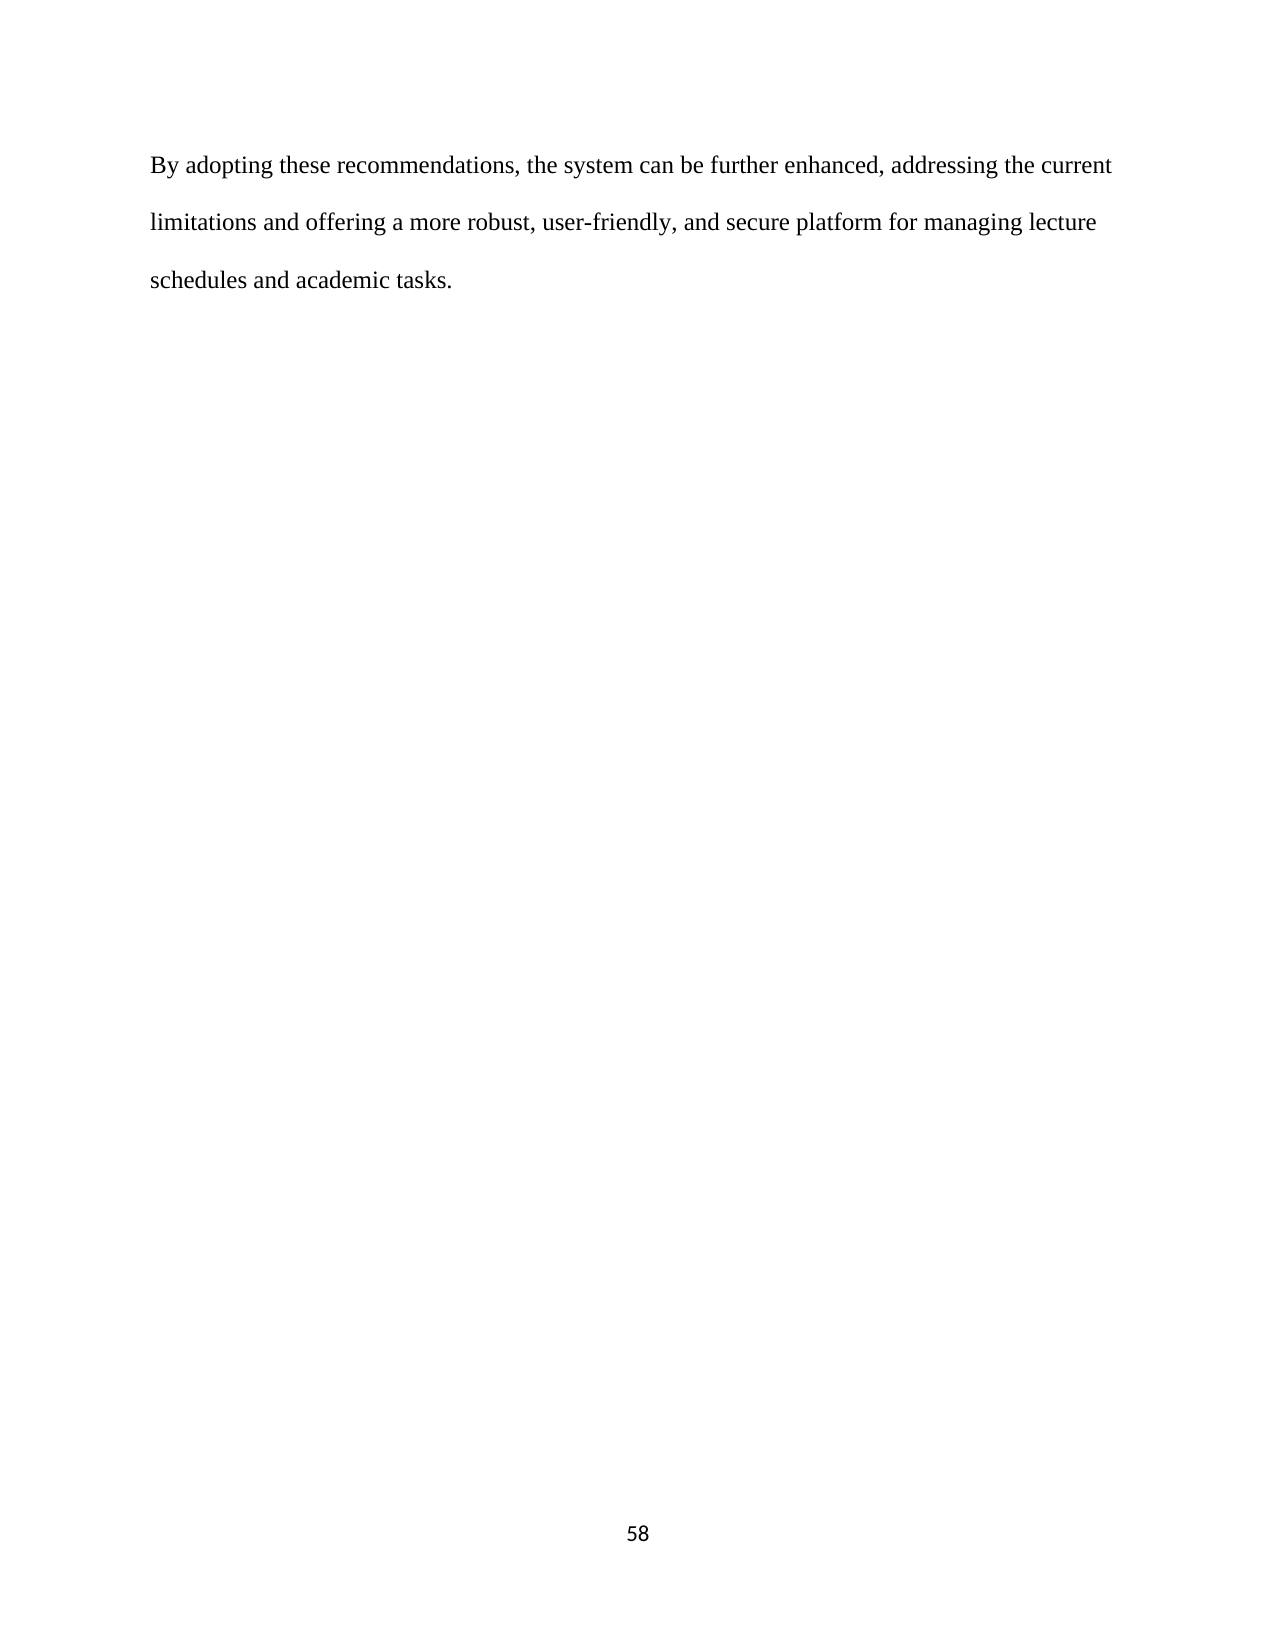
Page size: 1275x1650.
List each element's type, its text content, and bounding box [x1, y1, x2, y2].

text By adopting these recommendations, the system can be further enhanced, addressing the current limitations and offering a more robust, user-friendly, and secure platform for managing lecture schedules and academic tasks. [150, 150, 1125, 294]
